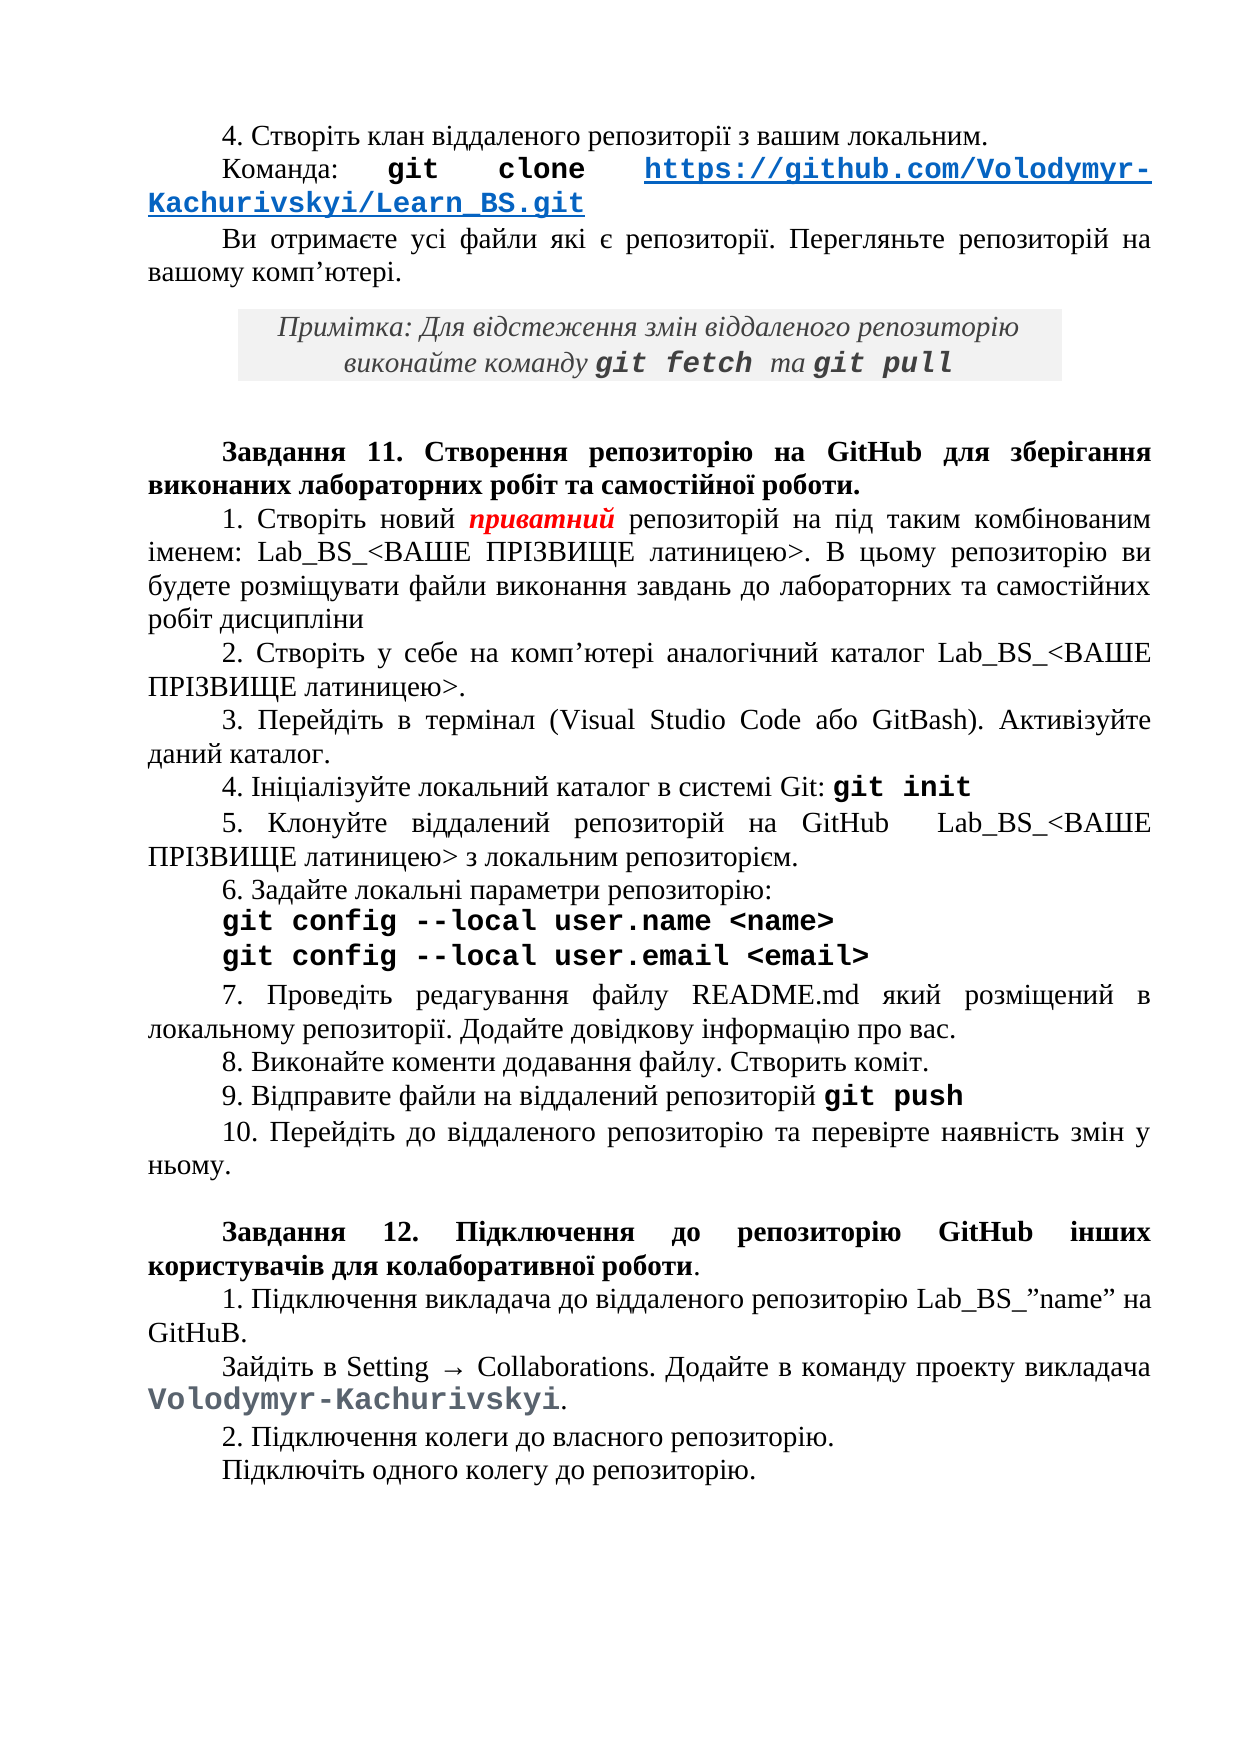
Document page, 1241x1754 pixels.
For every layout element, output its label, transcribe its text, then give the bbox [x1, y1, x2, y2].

text Підключіть одного колегу до репозиторію. [148, 1452, 1152, 1486]
text 4. Ініціалізуйте локальний каталог в системі Git: git init [148, 769, 1152, 805]
text git config --local user.name <name> [148, 906, 1152, 939]
text Зайдіть в Setting → Collaborations. Додайте в команду проекту викладача Volodymyr-Kachurivskyi. [148, 1349, 1152, 1419]
text Команда: git clone https://github.com/Volodymyr-Kachurivskyi/Learn_BS.git [148, 152, 1152, 221]
text 2. Створіть у себе на комп’ютері аналогічний каталог Lab_BS_<ВАШЕ ПРІЗВИЩЕ латиницею>. [148, 635, 1152, 702]
text 1. Підключення викладача до віддаленого репозиторію Lab_BS_”name” на GitHuB. [148, 1282, 1152, 1349]
text Завдання 11. Створення репозиторію на GitHub для зберігання виконаних лабораторних робіт та самостійної роботи. [148, 434, 1152, 501]
text git config --local user.email <email> [148, 942, 1152, 974]
text 4. Створіть клан віддаленого репозиторії з вашим локальним. [148, 118, 1152, 152]
text 9. Відправите файли на віддалений репозиторій git push [148, 1078, 1152, 1114]
text 5. Клонуйте віддалений репозиторій на GitHub Lab_BS_<ВАШЕ ПРІЗВИЩЕ латиницею> з локальним репозиторієм. [148, 805, 1152, 872]
text 7. Проведіть редагування файлу README.md який розміщений в локальному репозиторії. Додайте довідкову інформацію про вас. [148, 977, 1152, 1044]
text Примітка: Для відстеження змін віддаленого репозиторію виконайте команду git fetch та git pull [238, 309, 1062, 381]
text 3. Перейдіть в термінал (Visual Studio Code або GitBash). Активізуйте даний каталог. [148, 702, 1152, 769]
text 1. Створіть новий приватний репозиторій на під таким комбінованим іменем: Lab_BS_<ВАШЕ ПРІЗВИЩЕ латиницею>. В цьому репозиторію ви будете розміщувати файли виконання завдань до лабораторних та самостійних робіт дисципліни [148, 501, 1152, 635]
text 10. Перейдіть до віддаленого репозиторію та перевірте наявність змін у ньому. [148, 1114, 1152, 1181]
text 2. Підключення колеги до власного репозиторію. [148, 1419, 1152, 1452]
text 8. Виконайте коменти додавання файлу. Створить коміт. [148, 1044, 1152, 1078]
text Завдання 12. Підключення до репозиторію GitHub інших користувачів для колаборативної роботи. [148, 1214, 1152, 1282]
text Ви отримаєте усі файли які є репозиторії. Перегляньте репозиторій на вашому комп’ютері. [148, 221, 1152, 288]
text 6. Задайте локальні параметри репозиторію: [148, 872, 1152, 906]
